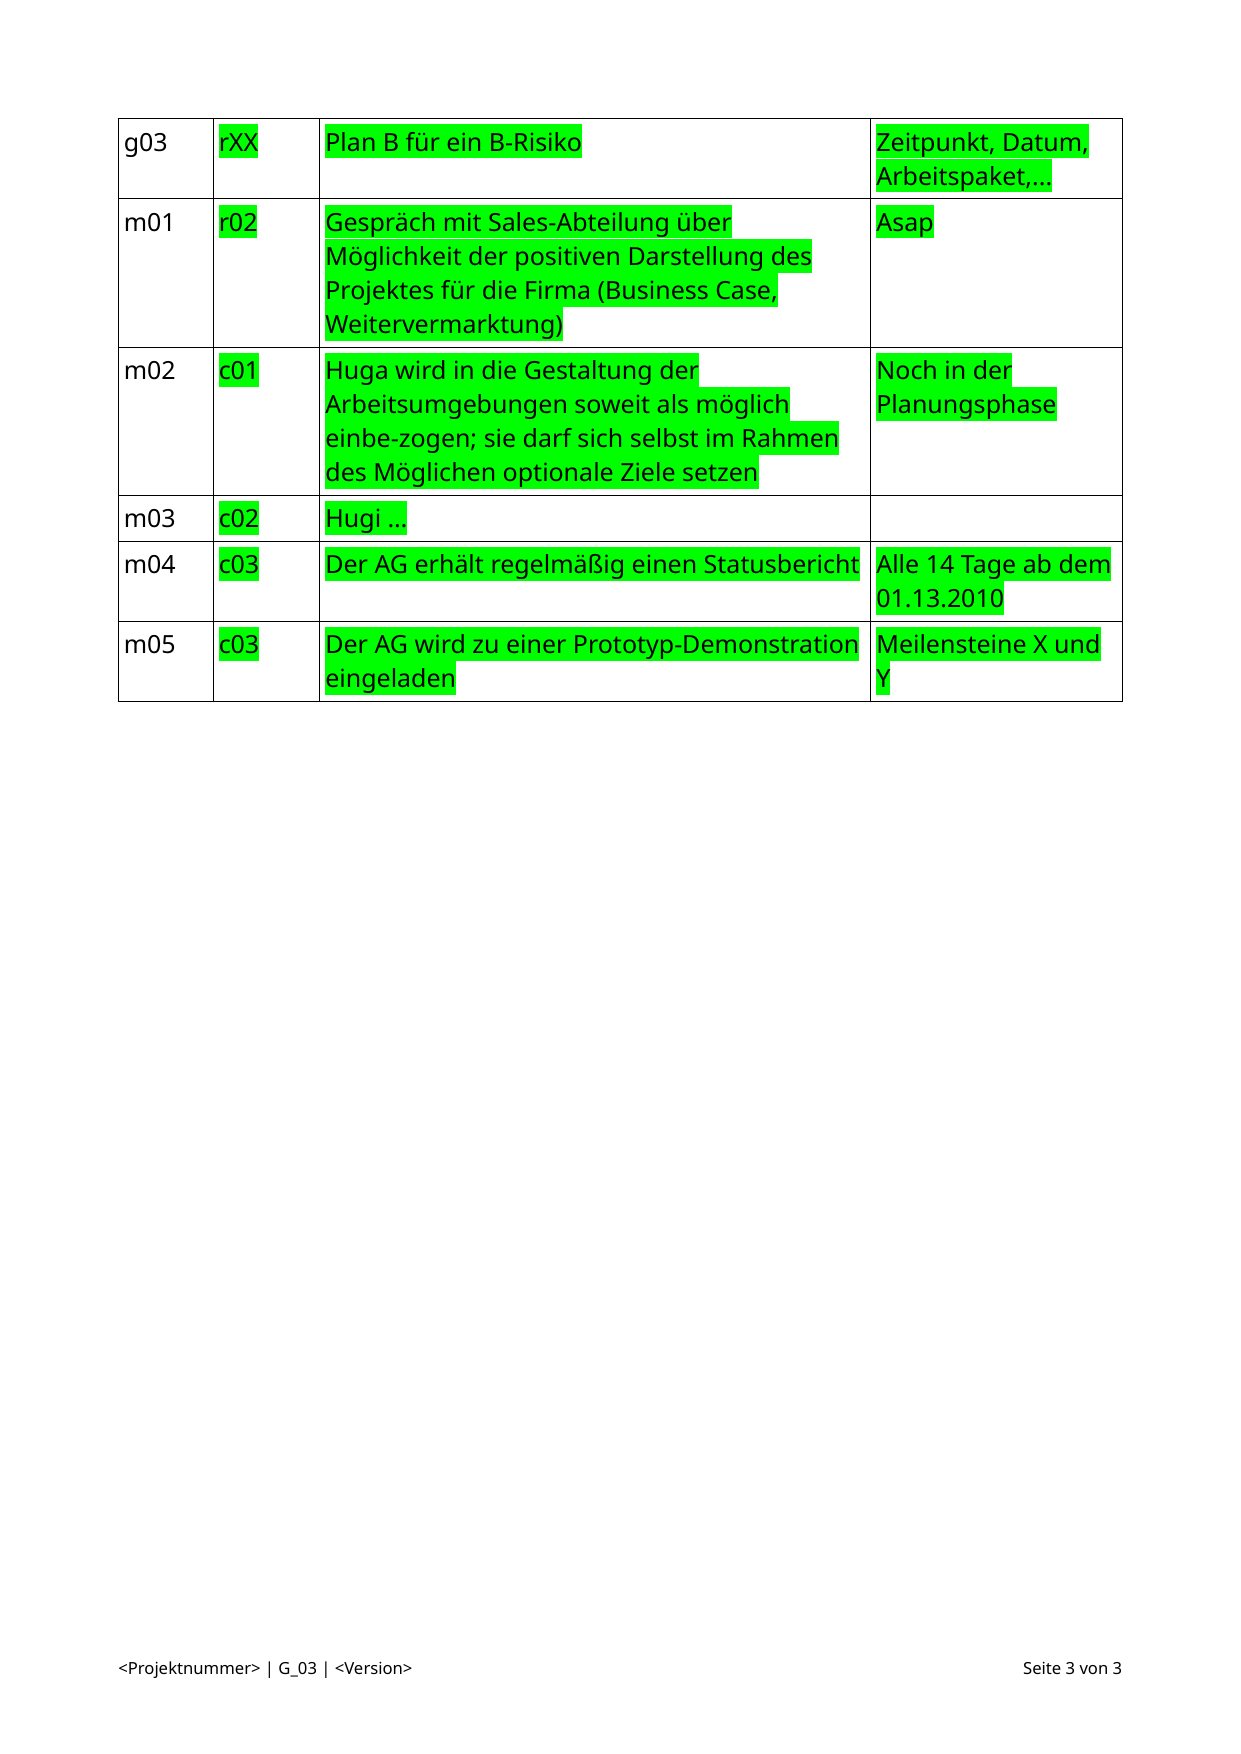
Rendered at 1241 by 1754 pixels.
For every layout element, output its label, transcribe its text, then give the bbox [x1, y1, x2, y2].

table_cell Asap [871, 199, 1122, 346]
table_cell m05 [119, 622, 213, 701]
table_cell m01 [119, 199, 213, 346]
table_cell Hugi … [320, 496, 870, 541]
table_cell Meilensteine X und Y [871, 622, 1122, 701]
table_cell m03 [119, 496, 213, 541]
table_cell c03 [214, 622, 319, 701]
table_cell r02 [214, 199, 319, 346]
table_cell Der AG wird zu einer Prototyp-Demonstration eingeladen [320, 622, 870, 701]
table_cell [871, 496, 1122, 541]
table_cell Huga wird in die Gestaltung der Arbeitsumgebungen soweit als möglich einbe-zogen; sie darf sich selbst im Rahmen des Möglichen optionale Ziele setzen [320, 348, 870, 495]
table_cell c02 [214, 496, 319, 541]
table_cell g03 [119, 119, 213, 198]
table_cell Der AG erhält regelmäßig einen Statusbericht [320, 542, 870, 621]
table_cell Alle 14 Tage ab dem 01.13.2010 [871, 542, 1122, 621]
table_cell Gespräch mit Sales-Abteilung über Möglichkeit der positiven Darstellung des Projektes für die Firma (Business Case, Weitervermarktung) [320, 199, 870, 346]
table_cell c03 [214, 542, 319, 621]
table_cell Zeitpunkt, Datum, Arbeitspaket,... [871, 119, 1122, 198]
table_cell m02 [119, 348, 213, 495]
table_cell Plan B für ein B-Risiko [320, 119, 870, 198]
table_cell rXX [214, 119, 319, 198]
table_cell Noch in der Planungsphase [871, 348, 1122, 495]
table_cell m04 [119, 542, 213, 621]
table_cell c01 [214, 348, 319, 495]
